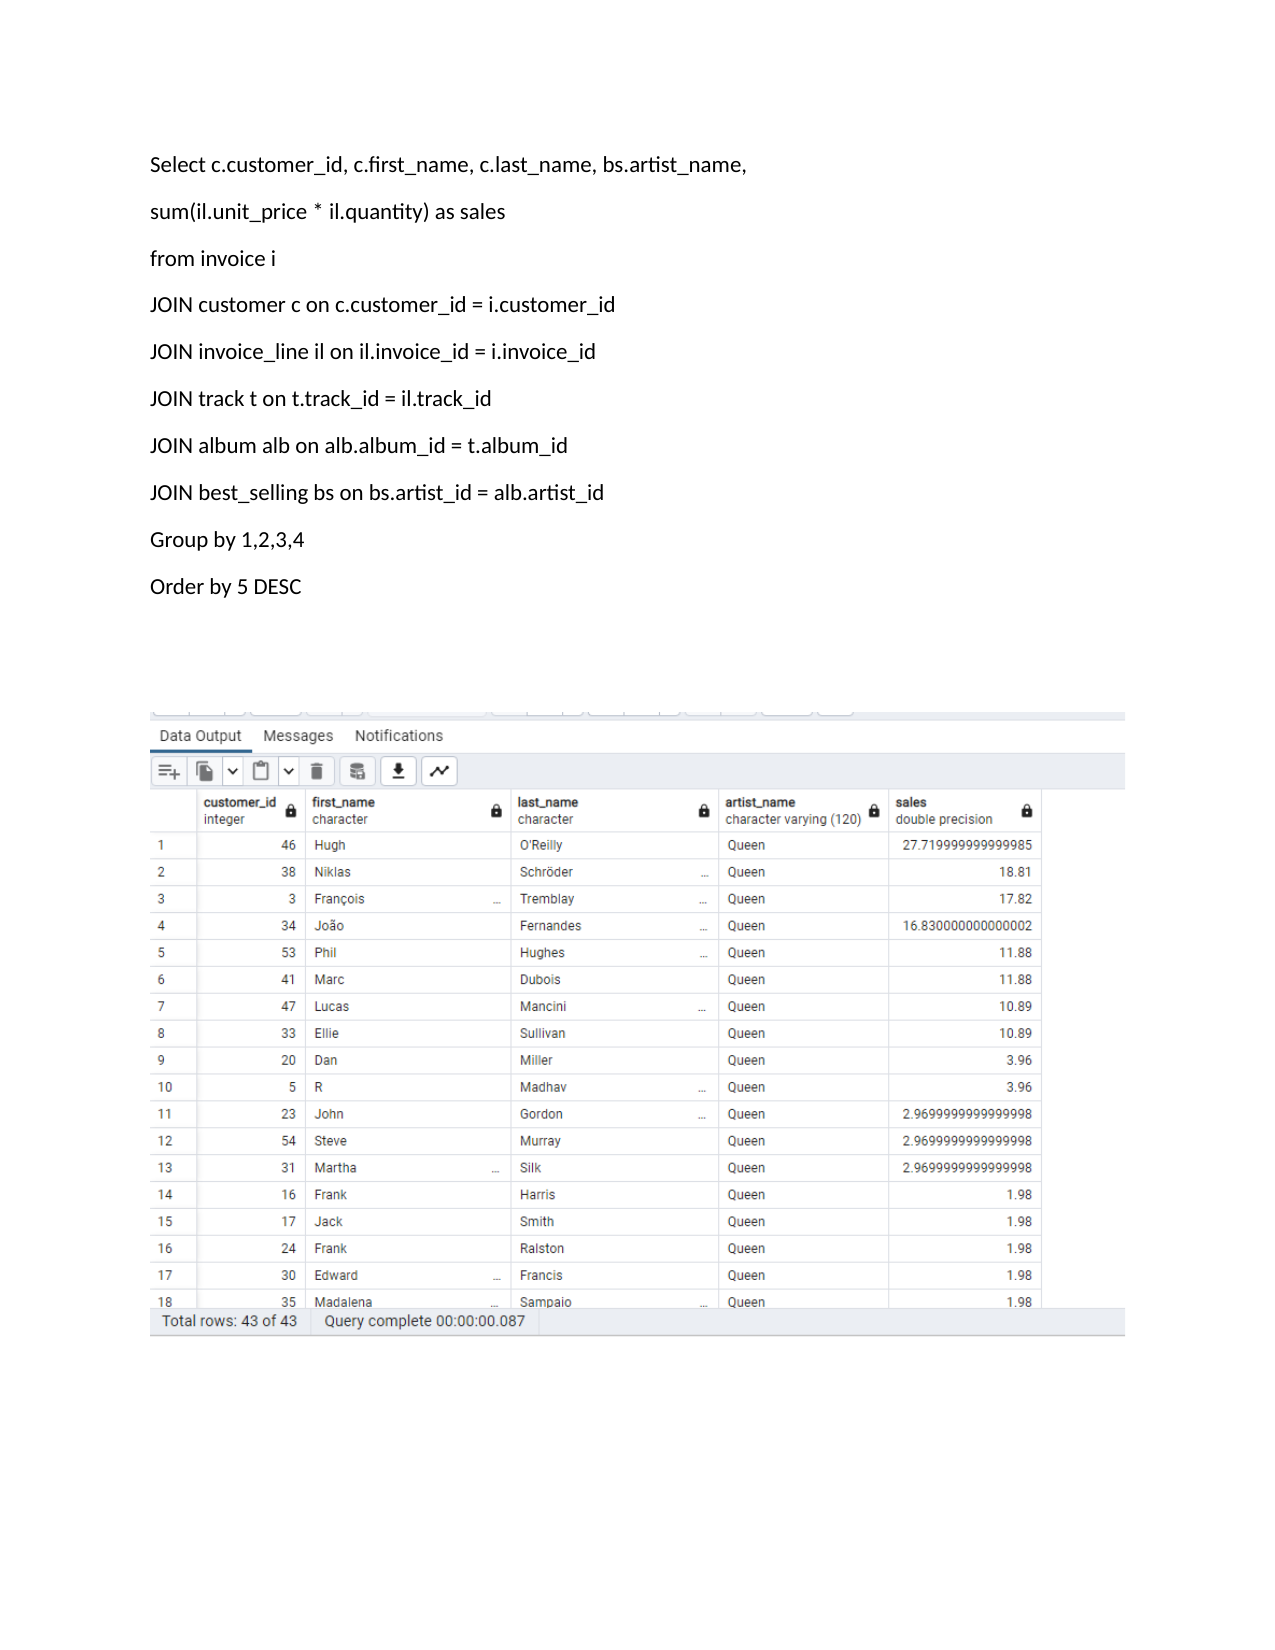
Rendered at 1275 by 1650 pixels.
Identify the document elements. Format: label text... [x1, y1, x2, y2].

text Select c.customer_id, c.first_name, c.last_name, bs.artist_name, [150, 150, 1125, 178]
text from invoice i [150, 244, 1125, 272]
text JOIN invoice_line il on il.invoice_id = i.invoice_id [150, 337, 1125, 366]
text Group by 1,2,3,4 [150, 525, 1125, 553]
picture [150, 712, 1125, 1337]
text JOIN album alb on alb.album_id = t.album_id [150, 431, 1125, 459]
text Order by 5 DESC [150, 572, 1125, 600]
text JOIN customer c on c.customer_id = i.customer_id [150, 291, 1125, 319]
text sum(il.unit_price * il.quantity) as sales [150, 197, 1125, 225]
text JOIN track t on t.track_id = il.track_id [150, 384, 1125, 412]
text JOIN best_selling bs on bs.artist_id = alb.artist_id [150, 478, 1125, 506]
